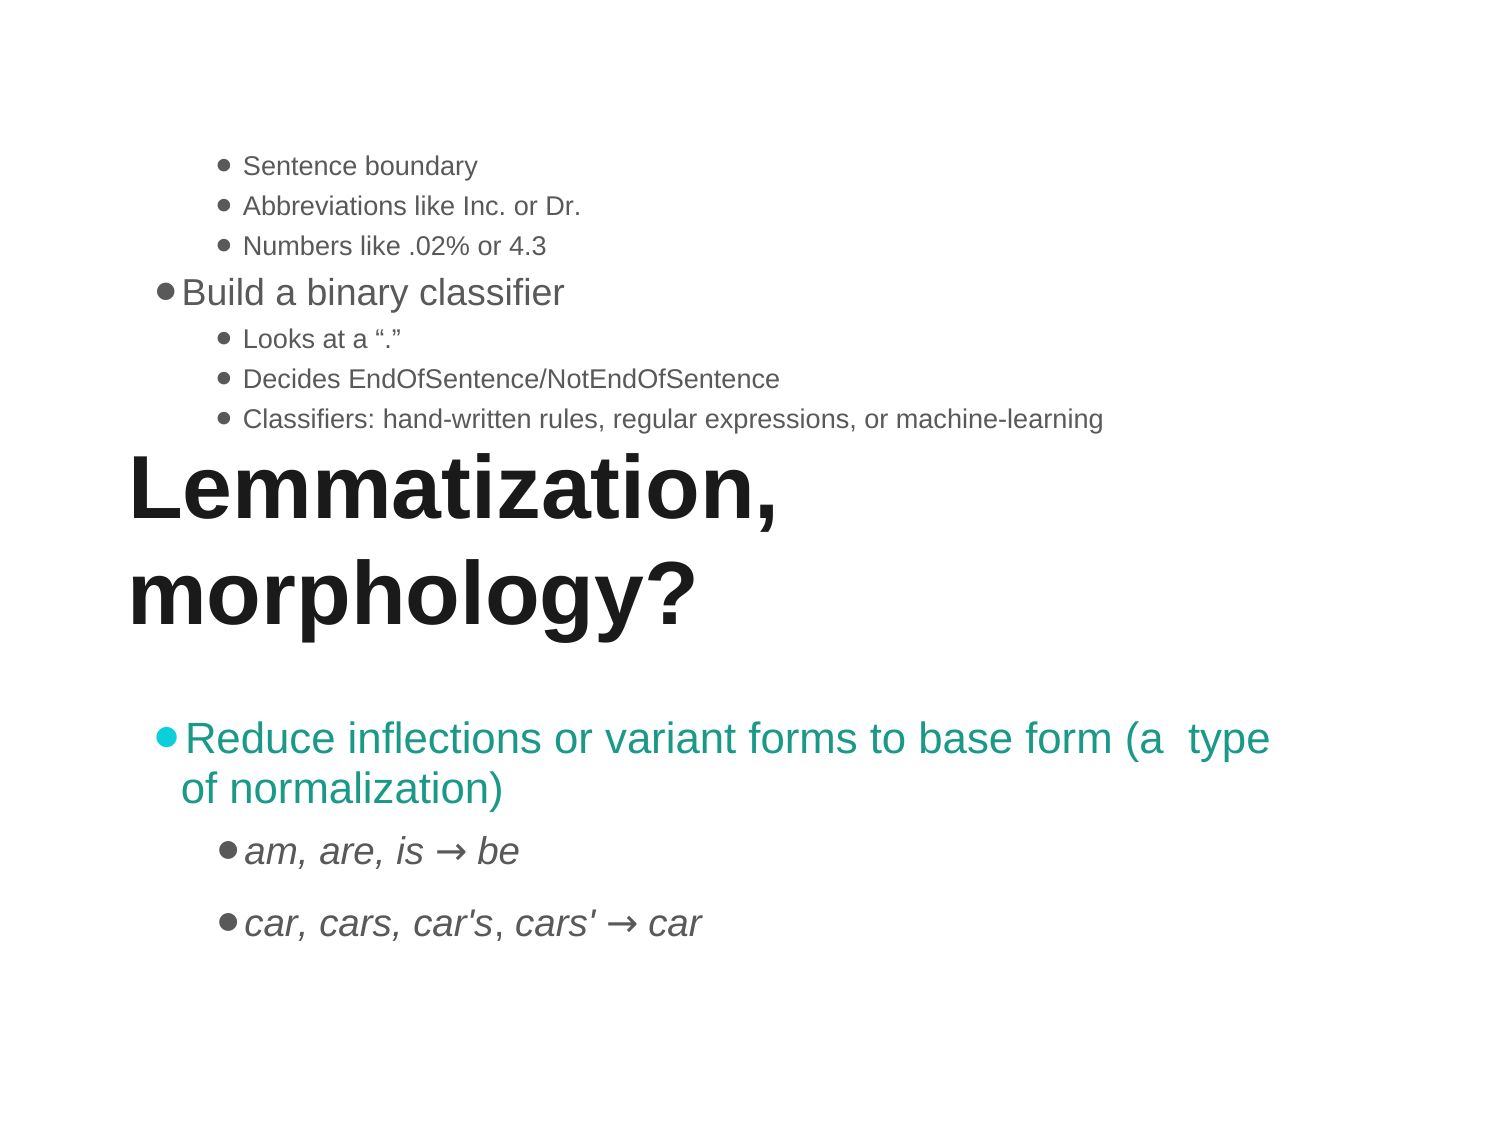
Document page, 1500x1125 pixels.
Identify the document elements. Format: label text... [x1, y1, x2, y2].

text ⚫car, cars, car's, cars' → car [212, 895, 1500, 947]
text Lemmatization, [128, 434, 1500, 538]
text ⚫ Sentence boundary [212, 150, 1500, 181]
text ⚫ Numbers like .02% or 4.3 [212, 230, 1500, 261]
text ⚫am, are, is → be [212, 823, 1500, 875]
text ⚫ Looks at a “.” [212, 323, 1500, 354]
text ⚫ Abbreviations like Inc. or Dr. [212, 190, 1500, 221]
text ⚫ Classifiers: hand-written rules, regular expressions, or machine-learning [212, 403, 1500, 434]
text ⚫Reduce inflections or variant forms to base form (a type of normalization) [148, 714, 1310, 813]
text ⚫Build a binary classifier [150, 271, 1500, 314]
text morphology? [127, 541, 1500, 643]
text ⚫ Decides EndOfSentence/NotEndOfSentence [212, 363, 1500, 394]
